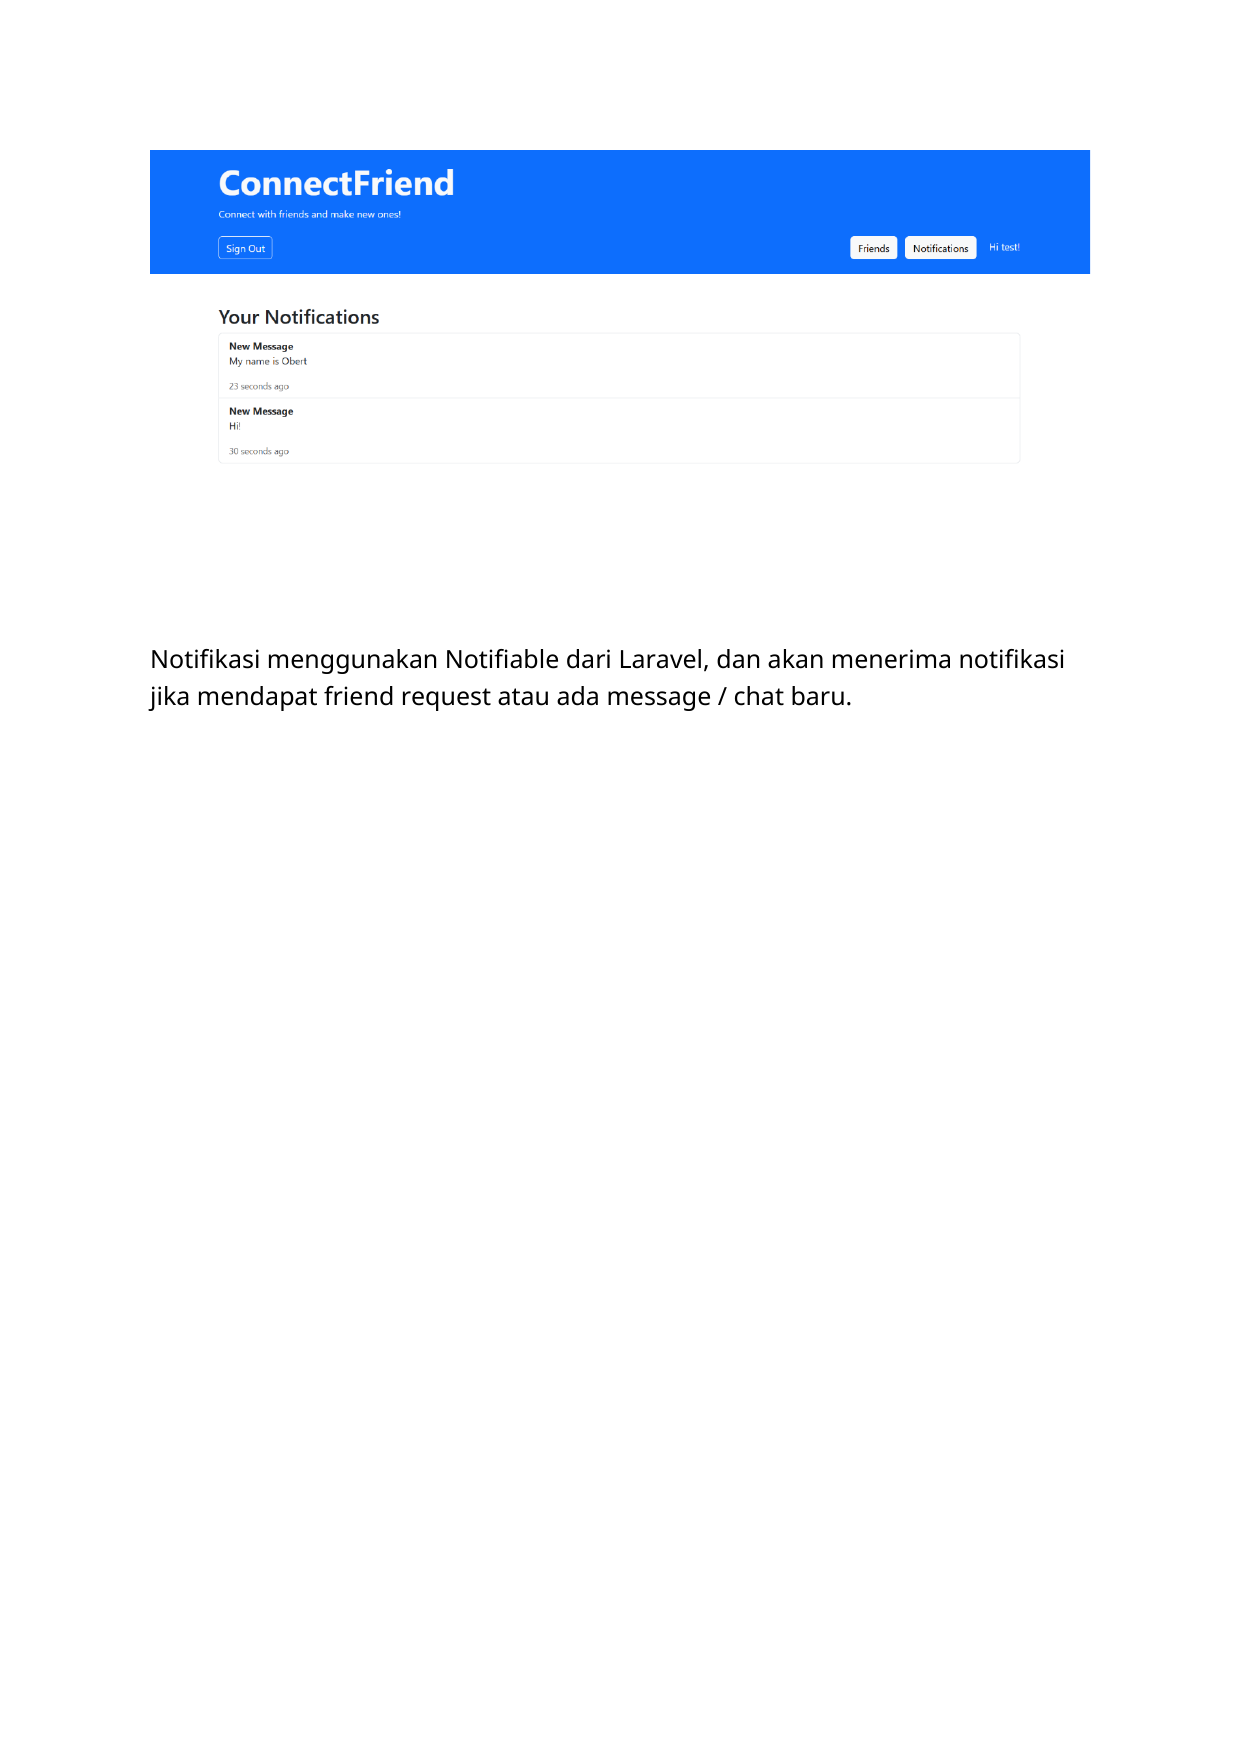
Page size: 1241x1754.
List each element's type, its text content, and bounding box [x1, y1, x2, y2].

picture [150, 150, 1091, 623]
text Notifikasi menggunakan Notifiable dari Laravel, dan akan menerima notifikasi jika mendapat friend request atau ada message / chat baru. [150, 642, 1090, 713]
